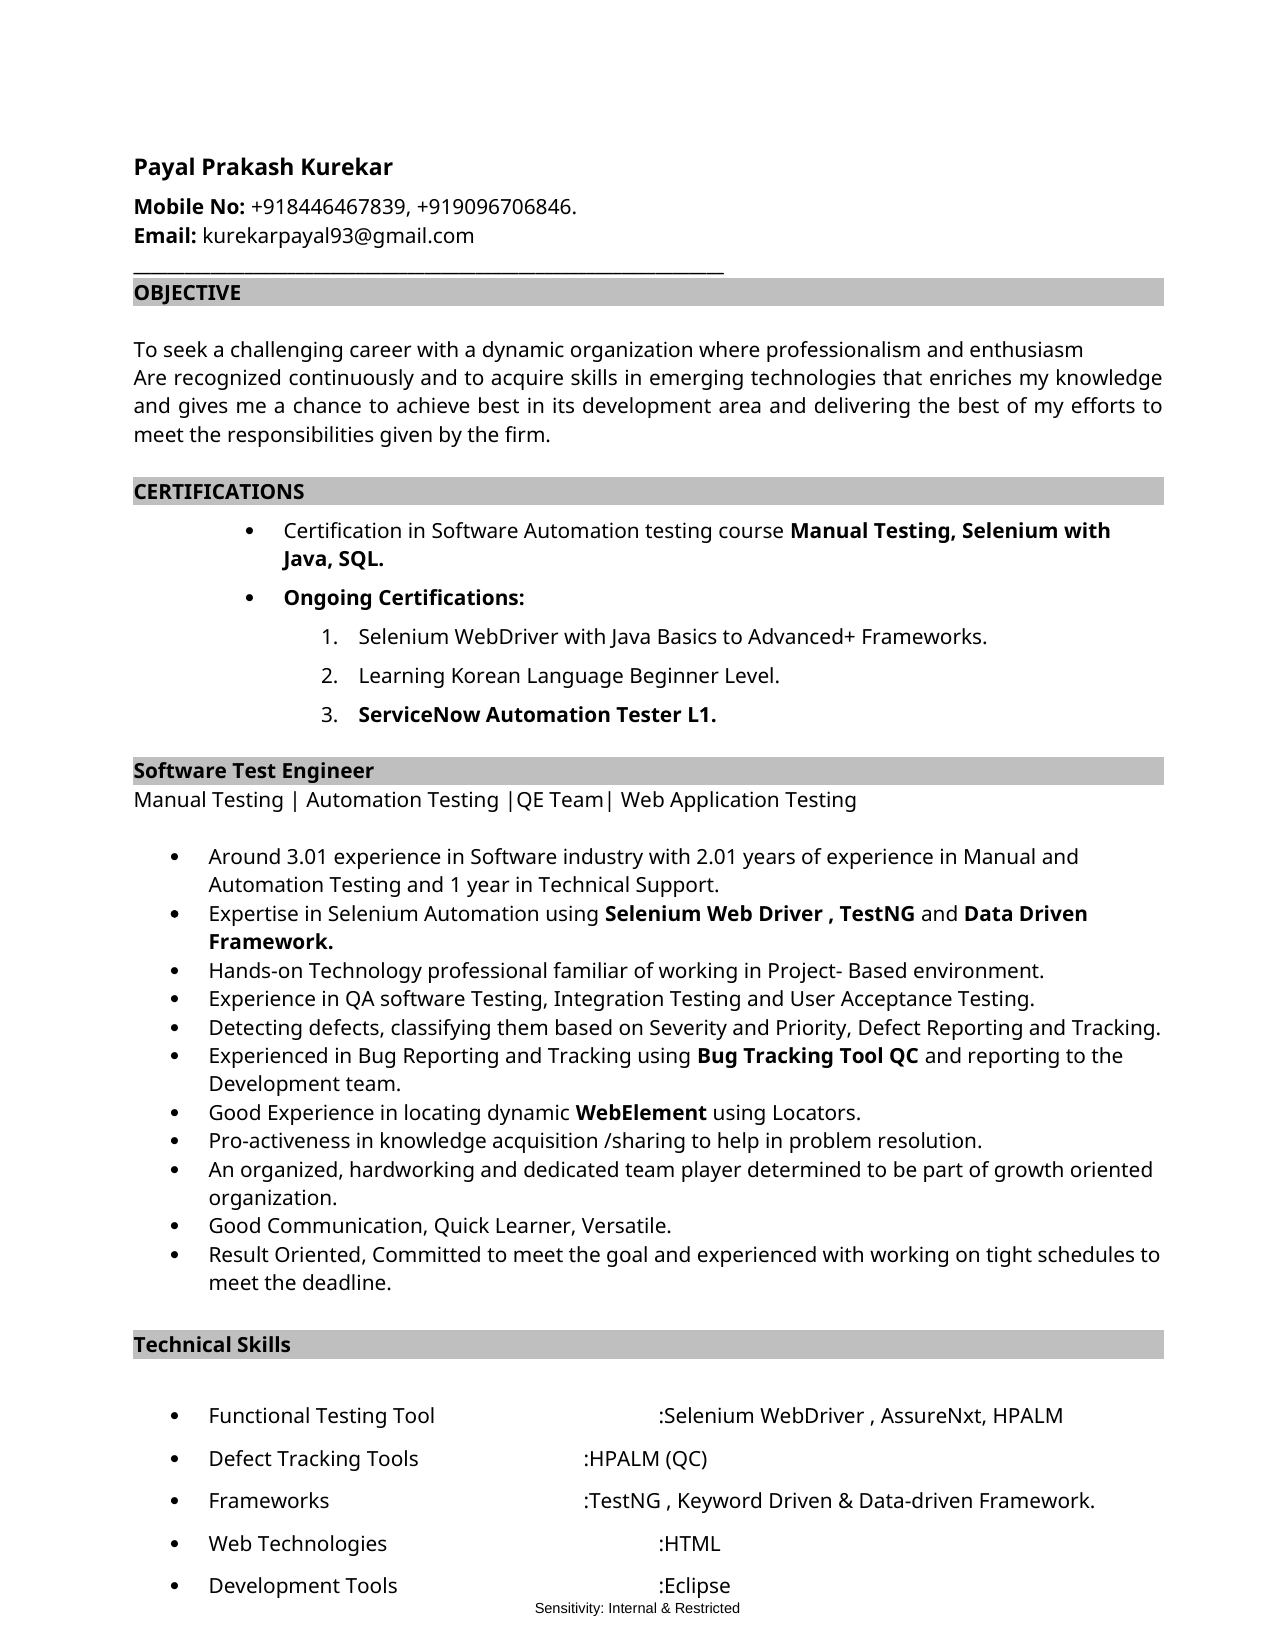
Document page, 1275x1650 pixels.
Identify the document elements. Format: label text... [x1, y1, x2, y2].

list Certification in Software Automation testing course Manual Testing, Selenium with Java, SQL. [246, 516, 1164, 573]
list Defect Tracking Tools :HPALM (QC) [171, 1444, 1164, 1472]
text Email: kurekarpayal93@gmail.com [133, 221, 1164, 249]
list An organized, hardworking and dedicated team player determined to be part of growth oriented organization. [171, 1155, 1164, 1212]
list Good Communication, Quick Learner, Versatile. [171, 1212, 1164, 1240]
list Functional Testing Tool :Selenium WebDriver , AssureNxt, HPALM [171, 1401, 1164, 1430]
list Experience in QA software Testing, Integration Testing and User Acceptance Testing. [171, 984, 1164, 1013]
list Detecting defects, classifying them based on Severity and Priority, Defect Reporting and Tracking. [171, 1013, 1164, 1041]
text To seek a challenging career with a dynamic organization where professionalism and enthusiasm [133, 335, 1164, 363]
list Around 3.01 experience in Software industry with 2.01 years of experience in Manual and Automation Testing and 1 year in Technical Support. [171, 842, 1164, 899]
text OBJECTIVE [133, 278, 1164, 306]
text Mobile No: +918446467839, +919096706846. [133, 192, 1164, 220]
text CERTIFICATIONS [133, 477, 1164, 505]
text Technical Skills [133, 1330, 1164, 1359]
list Web Technologies :HTML [171, 1529, 1164, 1557]
text Software Test Engineer [133, 757, 1164, 785]
list Pro-activeness in knowledge acquisition /sharing to help in problem resolution. [171, 1126, 1164, 1155]
text _____________________________________________________________________ [133, 249, 1164, 278]
text Payal Prakash Kurekar [133, 151, 1164, 182]
list Development Tools :Eclipse [171, 1572, 1164, 1600]
list Selenium WebDriver with Java Basics to Advanced+ Frameworks. [321, 622, 1164, 650]
list Learning Korean Language Beginner Level. [321, 661, 1164, 689]
list Experienced in Bug Reporting and Tracking using Bug Tracking Tool QC and reporting to the Development team. [171, 1041, 1164, 1098]
list Result Oriented, Committed to meet the goal and experienced with working on tight schedules to meet the deadline. [171, 1240, 1164, 1297]
list ServiceNow Automation Tester L1. [321, 700, 1164, 728]
text Are recognized continuously and to acquire skills in emerging technologies that enriches my knowledge and gives me a chance to achieve best in its development area and delivering the best of my efforts to meet the responsibilities given by the firm. [133, 363, 1164, 448]
list Expertise in Selenium Automation using Selenium Web Driver , TestNG and Data Driven Framework. [171, 899, 1164, 956]
text Manual Testing | Automation Testing |QE Team| Web Application Testing [133, 785, 1164, 813]
list Ongoing Certifications: [246, 583, 1164, 612]
list Hands-on Technology professional familiar of working in Project- Based environment. [171, 956, 1164, 984]
list Good Experience in locating dynamic WebElement using Locators. [171, 1098, 1164, 1126]
list Frameworks :TestNG , Keyword Driven & Data-driven Framework. [171, 1486, 1164, 1515]
